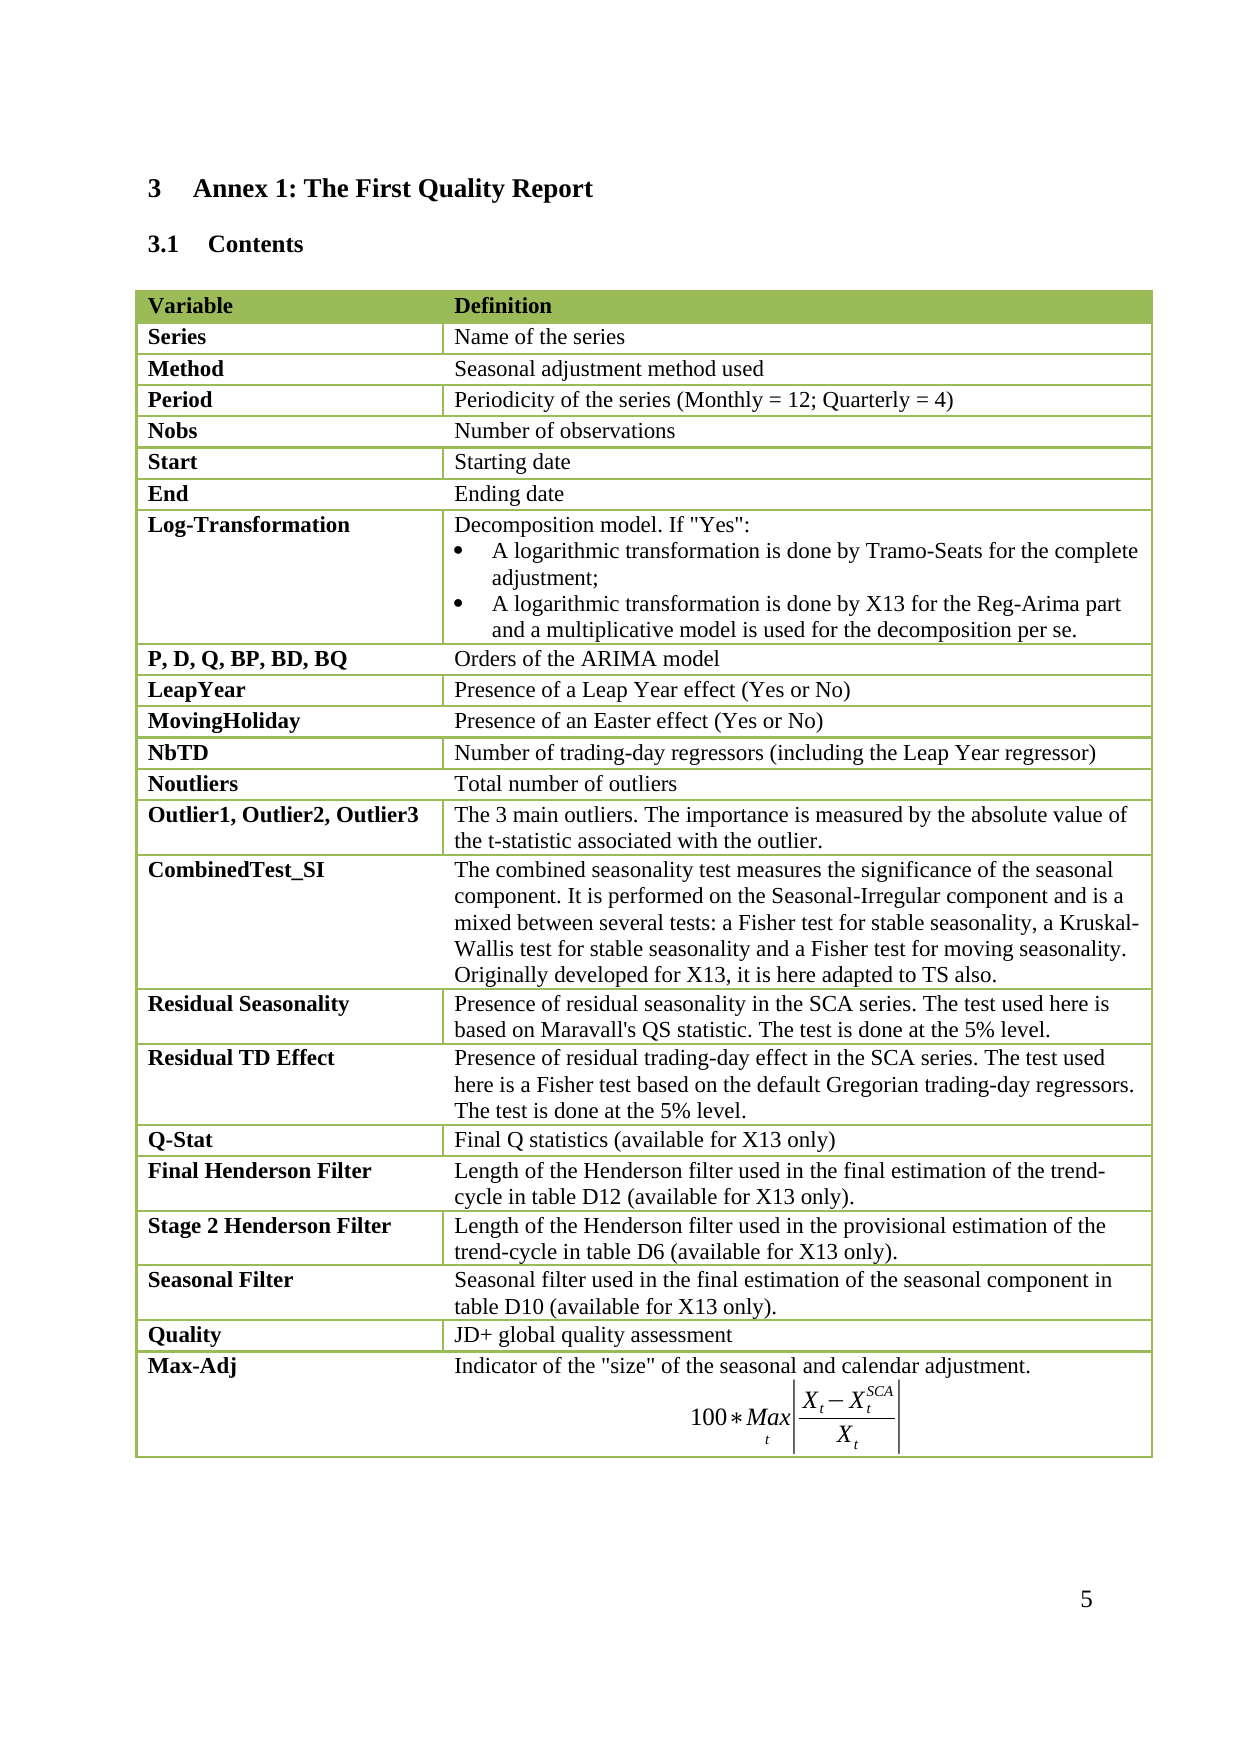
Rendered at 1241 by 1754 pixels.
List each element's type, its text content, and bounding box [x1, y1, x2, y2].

table_cell Orders of the ARIMA model [443, 645, 1151, 674]
table_cell Presence of a Leap Year effect (Yes or No) [444, 676, 1151, 705]
table_cell Final Q statistics (available for X13 only) [444, 1126, 1151, 1155]
table_cell Series [138, 324, 442, 353]
table_cell JD+ global quality assessment [444, 1321, 1151, 1350]
table_cell Indicator of the "size" of the seasonal and calendar adjustment. [443, 1353, 1151, 1456]
table_cell Periodicity of the series (Monthly = 12; Quarterly = 4) [444, 386, 1151, 415]
table_cell Final Henderson Filter [138, 1157, 443, 1209]
table_cell Name of the series [444, 324, 1151, 353]
table_cell Noutliers [138, 770, 443, 799]
table_cell P, D, Q, BP, BD, BQ [138, 645, 443, 674]
table_cell The combined seasonality test measures the significance of the seasonal component. It is performed on the Seasonal-Irregular component and is a mixed between several tests: a Fisher test for stable seasonality, a Kruskal-Wallis test for stable seasonality and a Fisher test for moving seasonality. Originally developed for X13, it is here adapted to TS also. [443, 856, 1151, 988]
table_cell NbTD [138, 739, 442, 768]
table_cell Ending date [443, 480, 1151, 509]
table_cell Max-Adj [138, 1353, 443, 1456]
table_cell Number of trading-day regressors (including the Leap Year regressor) [444, 739, 1151, 768]
table_cell Presence of an Easter effect (Yes or No) [443, 707, 1151, 736]
table_cell Outlier1, Outlier2, Outlier3 [138, 801, 442, 854]
table_header Variable [138, 292, 443, 321]
table_cell MovingHoliday [138, 707, 443, 736]
table_cell Seasonal Filter [138, 1266, 443, 1319]
table_cell Log-Transformation [138, 511, 442, 643]
table_cell Number of observations [443, 417, 1151, 446]
table_cell CombinedTest_SI [138, 856, 443, 988]
table_cell Residual TD Effect [138, 1045, 443, 1123]
table_cell Residual Seasonality [138, 990, 442, 1042]
table_cell End [138, 480, 443, 509]
table_cell LeapYear [138, 676, 442, 705]
table_cell Seasonal adjustment method used [443, 355, 1151, 384]
table_cell Length of the Henderson filter used in the final estimation of the trend-cycle in table D12 (available for X13 only). [443, 1157, 1151, 1209]
subtitle Contents [148, 229, 1093, 257]
table_cell Starting date [444, 449, 1151, 478]
table_cell Presence of residual seasonality in the SCA series. The test used here is based on Maravall's QS statistic. The test is done at the 5% level. [444, 990, 1151, 1042]
table_cell Quality [138, 1321, 442, 1350]
table_cell Start [138, 449, 442, 478]
subtitle Annex 1: The First Quality Report [148, 173, 1093, 204]
table_header Definition [443, 292, 1151, 321]
table_cell Presence of residual trading-day effect in the SCA series. The test used here is a Fisher test based on the default Gregorian trading-day regressors. The test is done at the 5% level. [443, 1045, 1151, 1123]
table_cell Decomposition model. If "Yes": A logarithmic transformation is done by Tramo-Seats for the complete adjustment; A logarithmic transformation is done by X13 for the Reg-Arima part and a multiplicative model is used for the decomposition per se. [444, 511, 1151, 643]
table_cell Nobs [138, 417, 443, 446]
table_cell Seasonal filter used in the final estimation of the seasonal component in table D10 (available for X13 only). [443, 1266, 1151, 1319]
table_cell Period [138, 386, 442, 415]
table_cell Total number of outliers [443, 770, 1151, 799]
table_cell Q-Stat [138, 1126, 442, 1155]
table_cell Method [138, 355, 443, 384]
table_cell Stage 2 Henderson Filter [138, 1212, 442, 1264]
table_cell Length of the Henderson filter used in the provisional estimation of the trend-cycle in table D6 (available for X13 only). [444, 1212, 1151, 1264]
table_cell The 3 main outliers. The importance is measured by the absolute value of the t-statistic associated with the outlier. [444, 801, 1151, 854]
